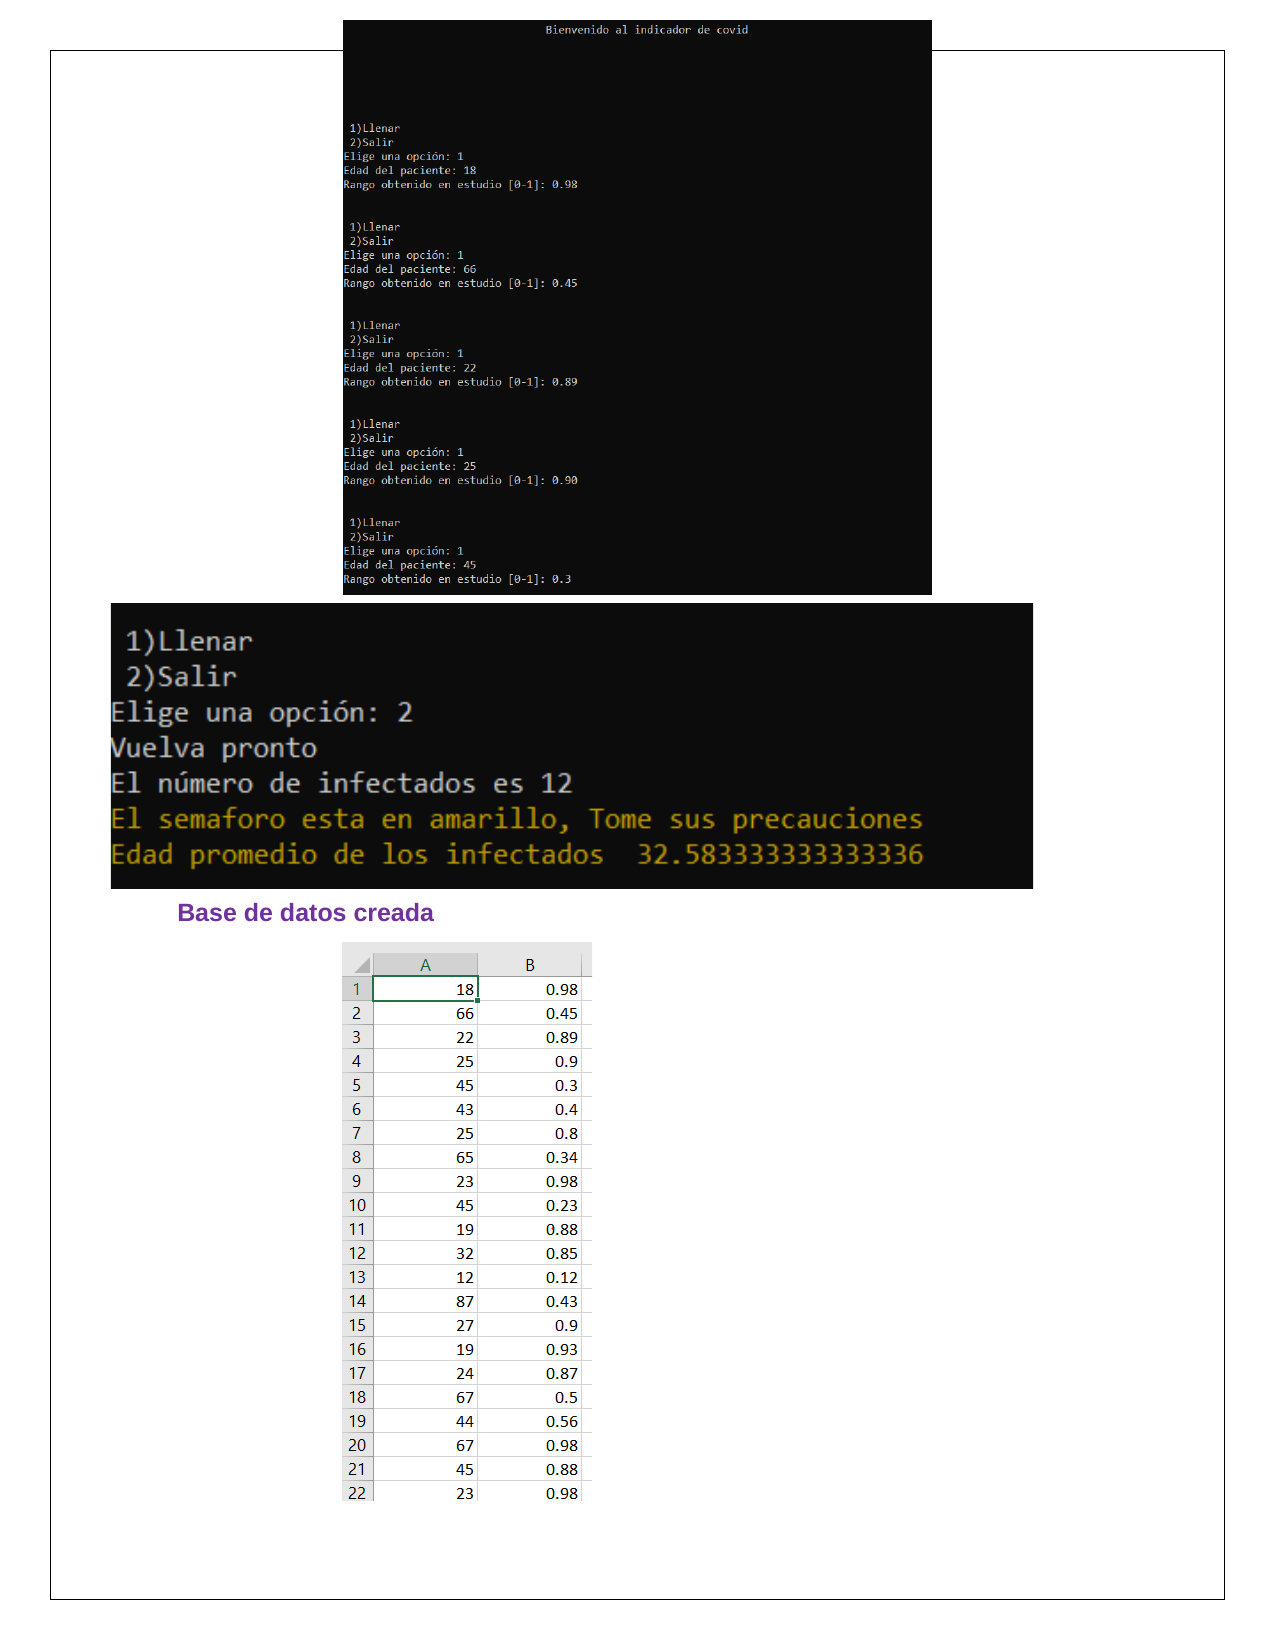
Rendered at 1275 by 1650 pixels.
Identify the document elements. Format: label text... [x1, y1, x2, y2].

picture [343, 20, 932, 595]
picture [342, 942, 593, 1501]
picture [110, 603, 1034, 889]
text Base de datos creada [177, 897, 1098, 926]
